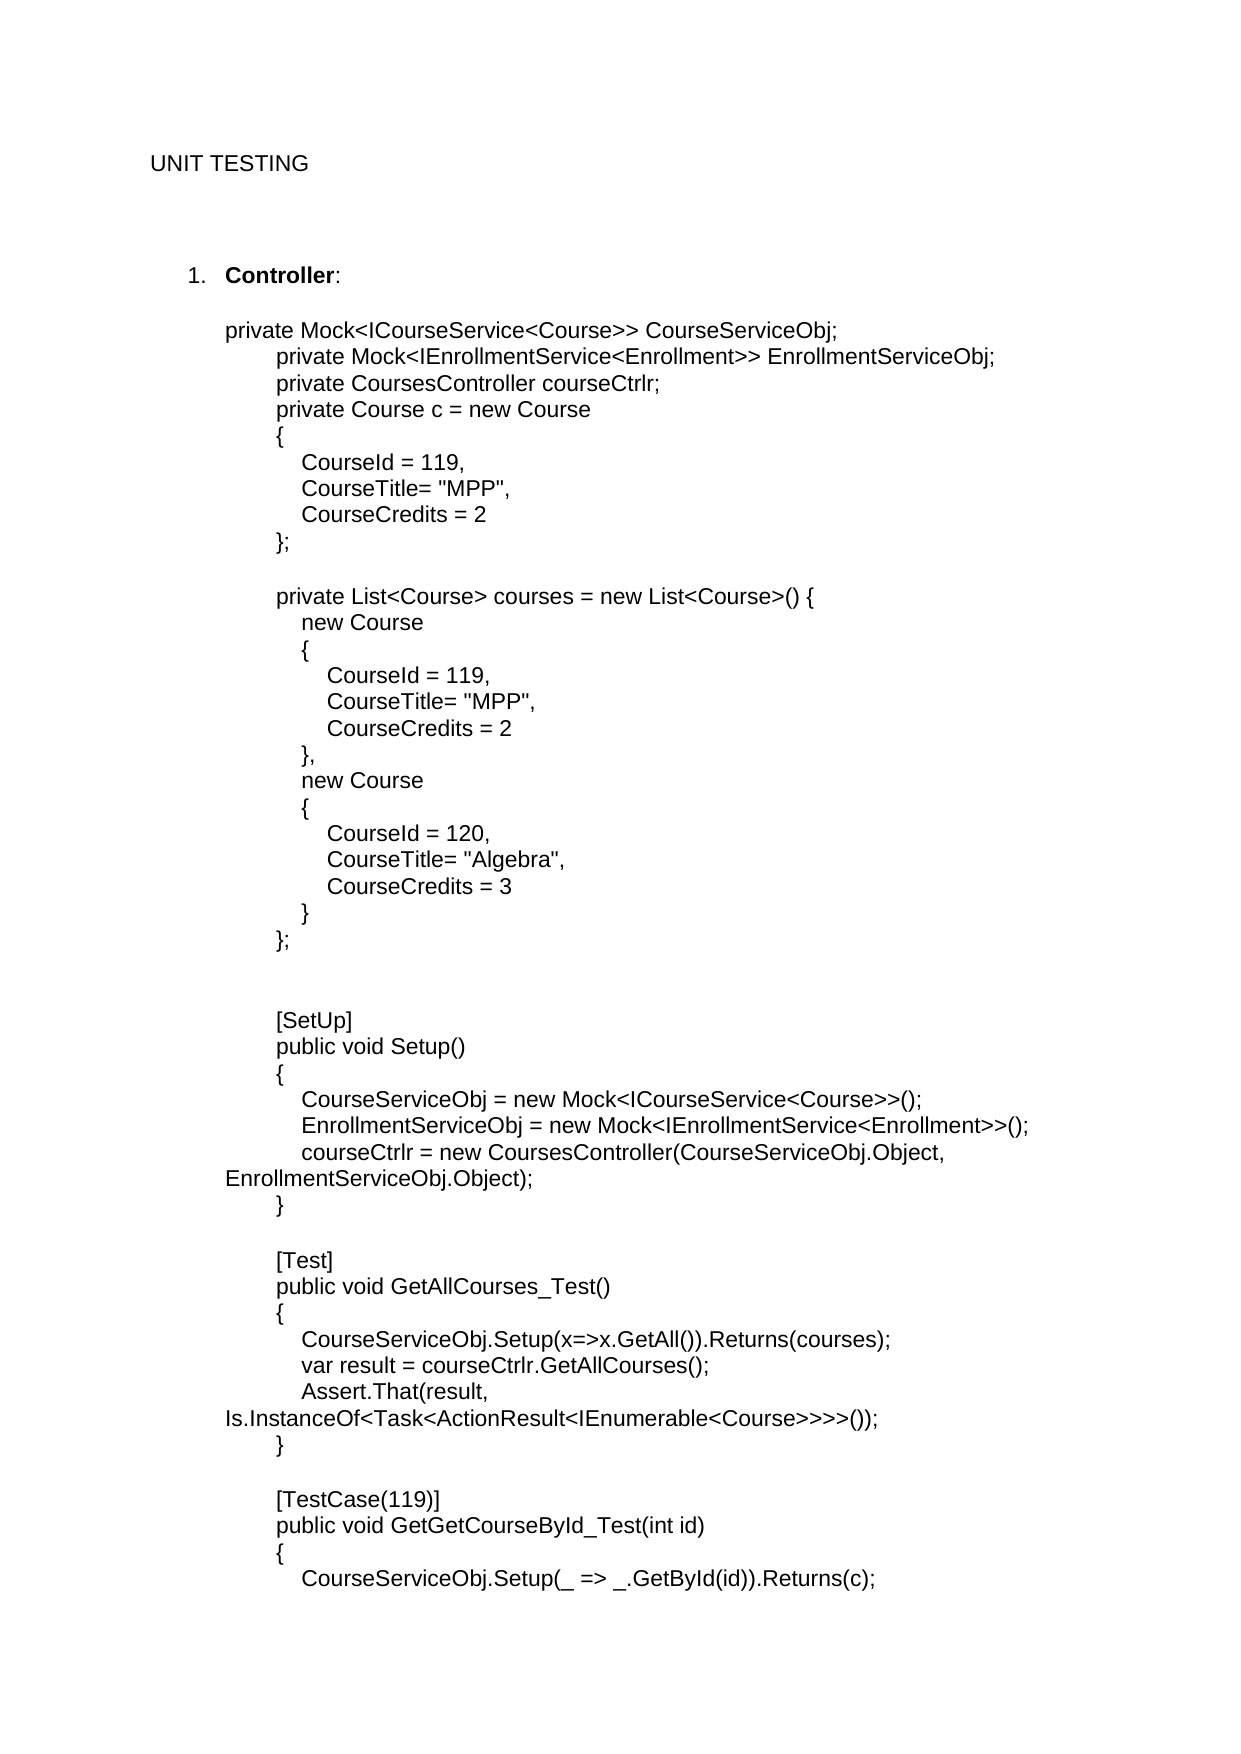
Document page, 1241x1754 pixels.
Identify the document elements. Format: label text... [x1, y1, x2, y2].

text CourseId = 120, [225, 820, 1090, 846]
text CourseId = 119, [225, 449, 1090, 475]
text private CoursesController courseCtrlr; [225, 370, 1090, 396]
text CourseTitle= "Algebra", [225, 846, 1090, 873]
text var result = courseCtrlr.GetAllCourses(); [225, 1352, 1090, 1378]
text private Mock<ICourseService<Course>> CourseServiceObj; [225, 317, 1090, 343]
text CourseCredits = 2 [225, 715, 1090, 741]
text } [225, 899, 1090, 926]
text UNIT TESTING [150, 150, 1090, 176]
text } [225, 1191, 1090, 1218]
text CourseTitle= "MPP", [225, 688, 1090, 715]
text } [225, 1431, 1090, 1457]
text }, [225, 741, 1090, 767]
text [SetUp] [225, 1007, 1090, 1033]
text { [225, 636, 1090, 662]
text CourseId = 119, [225, 662, 1090, 688]
text { [225, 1060, 1090, 1086]
text [Test] [225, 1247, 1090, 1273]
text CourseCredits = 3 [225, 873, 1090, 899]
text public void GetAllCourses_Test() [225, 1273, 1090, 1299]
text [TestCase(119)] [225, 1486, 1090, 1512]
text }; [225, 528, 1090, 554]
text public void Setup() [225, 1033, 1090, 1060]
text new Course [225, 767, 1090, 794]
text }; [225, 926, 1090, 952]
text { [225, 422, 1090, 449]
text private Mock<IEnrollmentService<Enrollment>> EnrollmentServiceObj; [225, 343, 1090, 370]
text new Course [225, 609, 1090, 636]
text { [225, 1299, 1090, 1326]
list Controller: [187, 262, 1090, 288]
text private List<Course> courses = new List<Course>() { [225, 583, 1090, 609]
text CourseTitle= "MPP", [225, 475, 1090, 501]
text CourseServiceObj.Setup(x=>x.GetAll()).Returns(courses); [225, 1326, 1090, 1352]
text private Course c = new Course [225, 396, 1090, 422]
text { [225, 794, 1090, 820]
text { [225, 1539, 1090, 1565]
text courseCtrlr = new CoursesController(CourseServiceObj.Object, EnrollmentServiceObj.Object); [225, 1139, 1090, 1191]
text CourseServiceObj = new Mock<ICourseService<Course>>(); [225, 1086, 1090, 1112]
text Assert.That(result, Is.InstanceOf<Task<ActionResult<IEnumerable<Course>>>>()); [225, 1378, 1090, 1431]
text CourseCredits = 2 [225, 501, 1090, 528]
text EnrollmentServiceObj = new Mock<IEnrollmentService<Enrollment>>(); [225, 1112, 1090, 1139]
text public void GetGetCourseById_Test(int id) [225, 1512, 1090, 1539]
text CourseServiceObj.Setup(_ => _.GetById(id)).Returns(c); [225, 1565, 1090, 1592]
